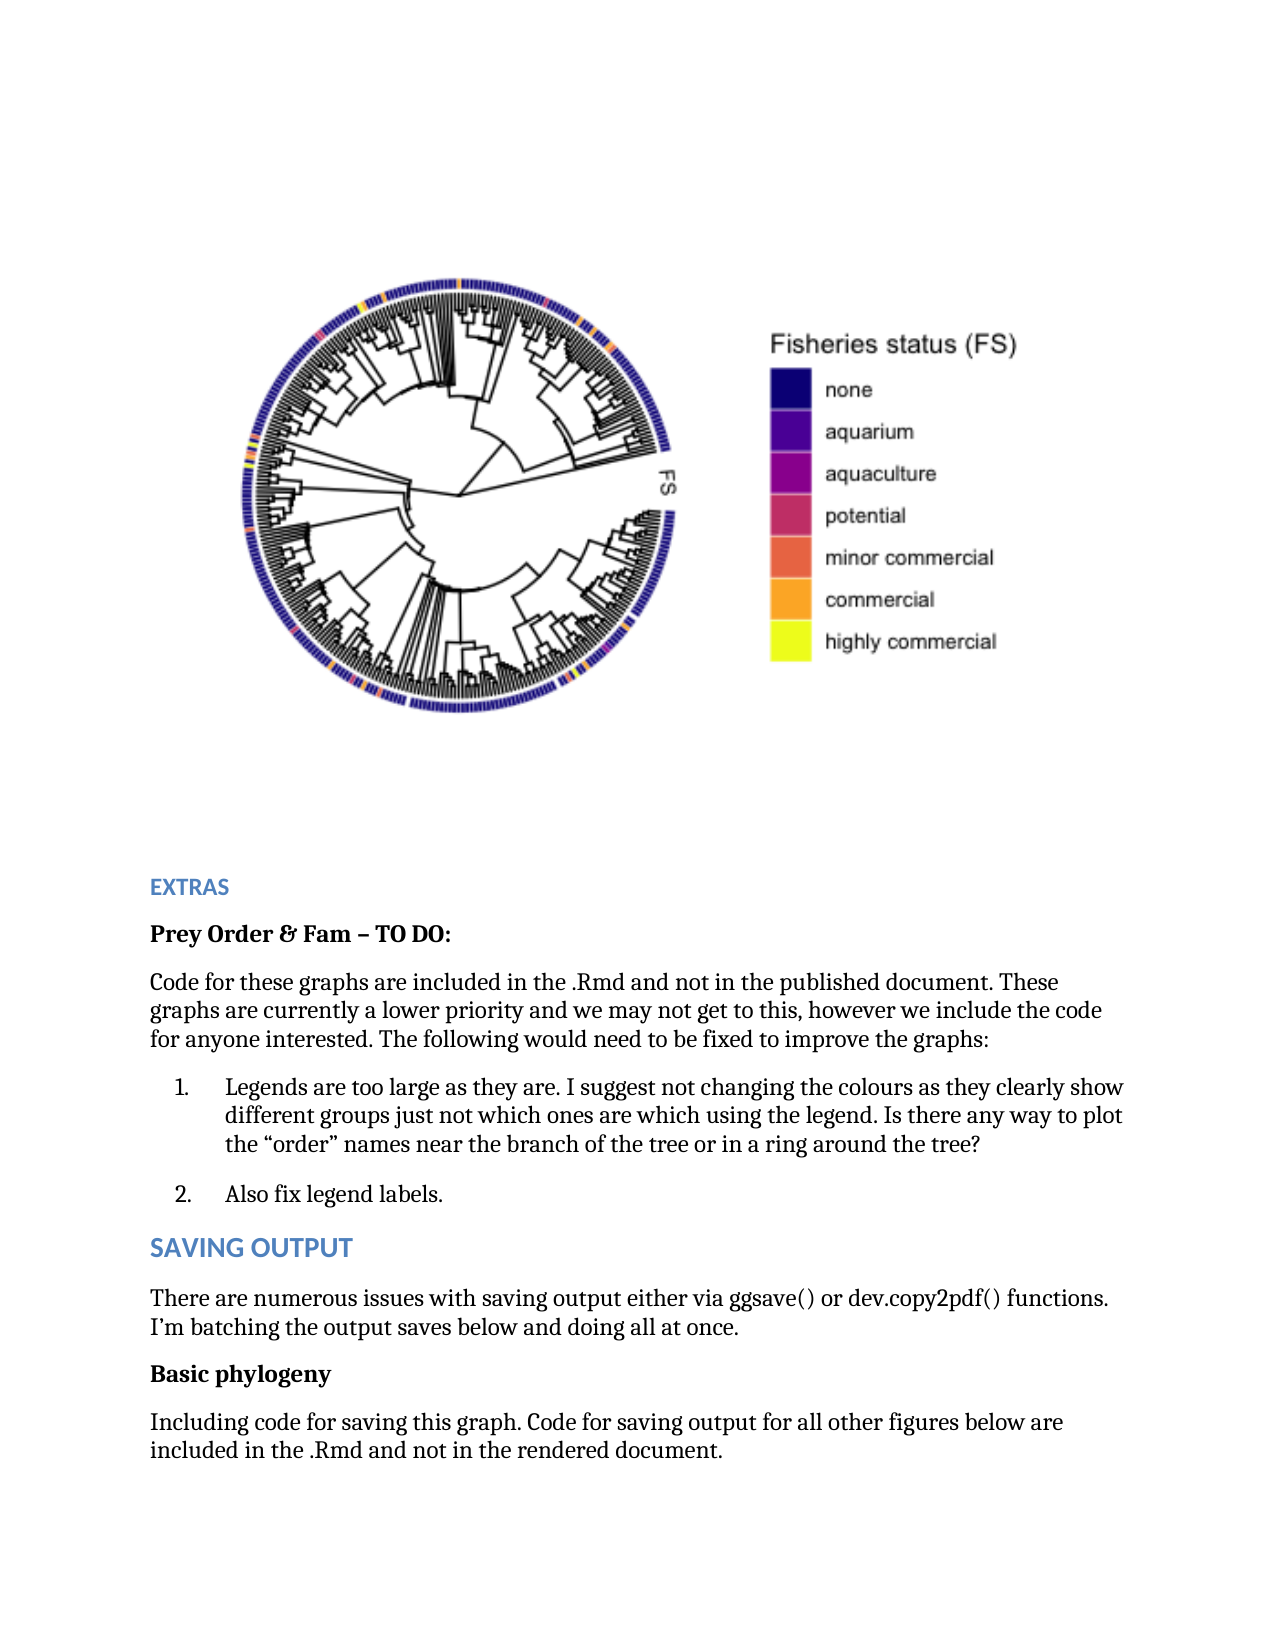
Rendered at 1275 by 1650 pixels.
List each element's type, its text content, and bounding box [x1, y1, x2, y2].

subtitle SAVING OUTPUT [150, 1229, 1125, 1265]
text Basic phylogeny [150, 1360, 1125, 1389]
text Including code for saving this graph. Code for saving output for all other figures below are included in the .Rmd and not in the rendered document. [150, 1407, 1125, 1465]
list Legends are too large as they are. I suggest not changing the colours as they clearly show different groups just not which ones are which using the legend. Is there any way to plot the “order” names near the branch of the tree or in a ring around the tree? [175, 1073, 1125, 1159]
picture [168, 150, 1044, 850]
text Prey Order & Fam – TO DO: [150, 920, 1125, 949]
text There are numerous issues with saving output either via ggsave() or dev.copy2pdf() functions. I’m batching the output saves below and doing all at once. [150, 1284, 1125, 1341]
text Code for these graphs are included in the .Rmd and not in the published document. These graphs are currently a lower priority and we may not get to this, however we include the code for anyone interested. The following would need to be fixed to improve the graphs: [150, 968, 1125, 1054]
list Also fix legend labels. [175, 1180, 1125, 1208]
subtitle EXTRAS [150, 871, 1125, 901]
